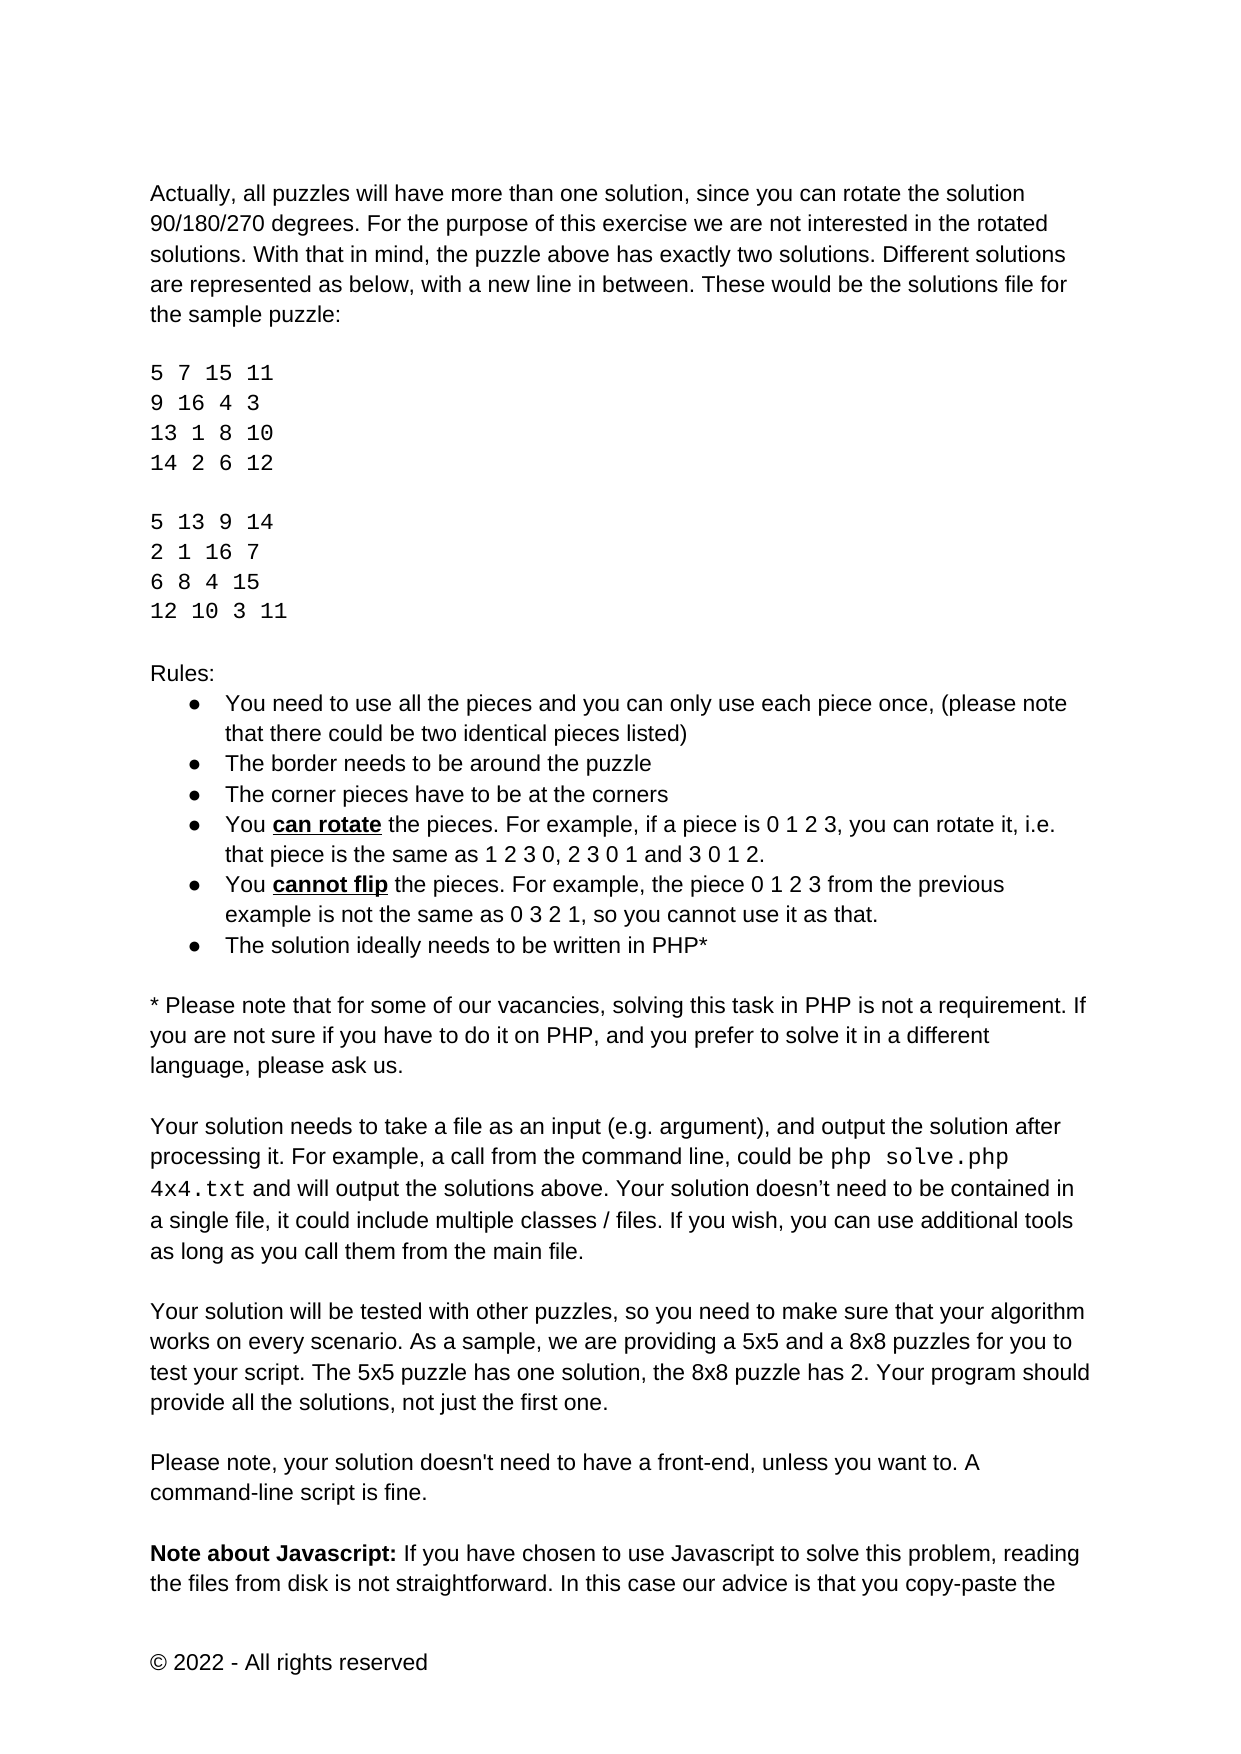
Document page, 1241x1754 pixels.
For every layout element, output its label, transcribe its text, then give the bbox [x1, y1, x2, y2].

text 9 16 4 3 [150, 391, 1090, 417]
text * Please note that for some of our vacancies, solving this task in PHP is not a requirement. If you are not sure if you have to do it on PHP, and you prefer to solve it in a different language, please ask us. [150, 992, 1090, 1079]
text 5 13 9 14 [150, 510, 1090, 536]
text 6 8 4 15 [150, 570, 1090, 596]
text Your solution needs to take a file as an input (e.g. argument), and output the solution after processing it. For example, a call from the command line, could be php solve.php 4x4.txt and will output the solutions above. Your solution doesn’t need to be contained in a single file, it could include multiple classes / files. If you wish, you can use additional tools as long as you call them from the main file. [150, 1113, 1090, 1264]
list The solution ideally needs to be written in PHP* [187, 932, 1090, 958]
text 13 1 8 10 [150, 421, 1090, 447]
text Actually, all puzzles will have more than one solution, since you can rotate the solution 90/180/270 degrees. For the purpose of this exercise we are not interested in the rotated solutions. With that in mind, the puzzle above has exactly two solutions. Different solutions are represented as below, with a new line in between. These would be the solutions file for the sample puzzle: [150, 180, 1090, 327]
text 14 2 6 12 [150, 451, 1090, 477]
list You cannot flip the pieces. For example, the piece 0 1 2 3 from the previous example is not the same as 0 3 2 1, so you cannot use it as that. [187, 871, 1090, 928]
text Rules: [150, 660, 1090, 686]
list The border needs to be around the puzzle [187, 750, 1090, 777]
list The corner pieces have to be at the corners [187, 781, 1090, 807]
list You can rotate the pieces. For example, if a piece is 0 1 2 3, you can rotate it, i.e. that piece is the same as 1 2 3 0, 2 3 0 1 and 3 0 1 2. [187, 811, 1090, 867]
text Your solution will be tested with other puzzles, so you need to make sure that your algorithm works on every scenario. As a sample, we are providing a 5x5 and a 8x8 puzzles for you to test your script. The 5x5 puzzle has one solution, the 8x8 puzzle has 2. Your program should provide all the solutions, not just the first one. [150, 1298, 1090, 1415]
text 12 10 3 11 [150, 600, 1090, 626]
text 5 7 15 11 [150, 361, 1090, 387]
text Please note, your solution doesn't need to have a front-end, unless you want to. A command-line script is fine. [150, 1449, 1090, 1506]
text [150, 1540, 1090, 1596]
list You need to use all the pieces and you can only use each piece once, (please note that there could be two identical pieces listed) [187, 690, 1090, 747]
text 2 1 16 7 [150, 540, 1090, 566]
